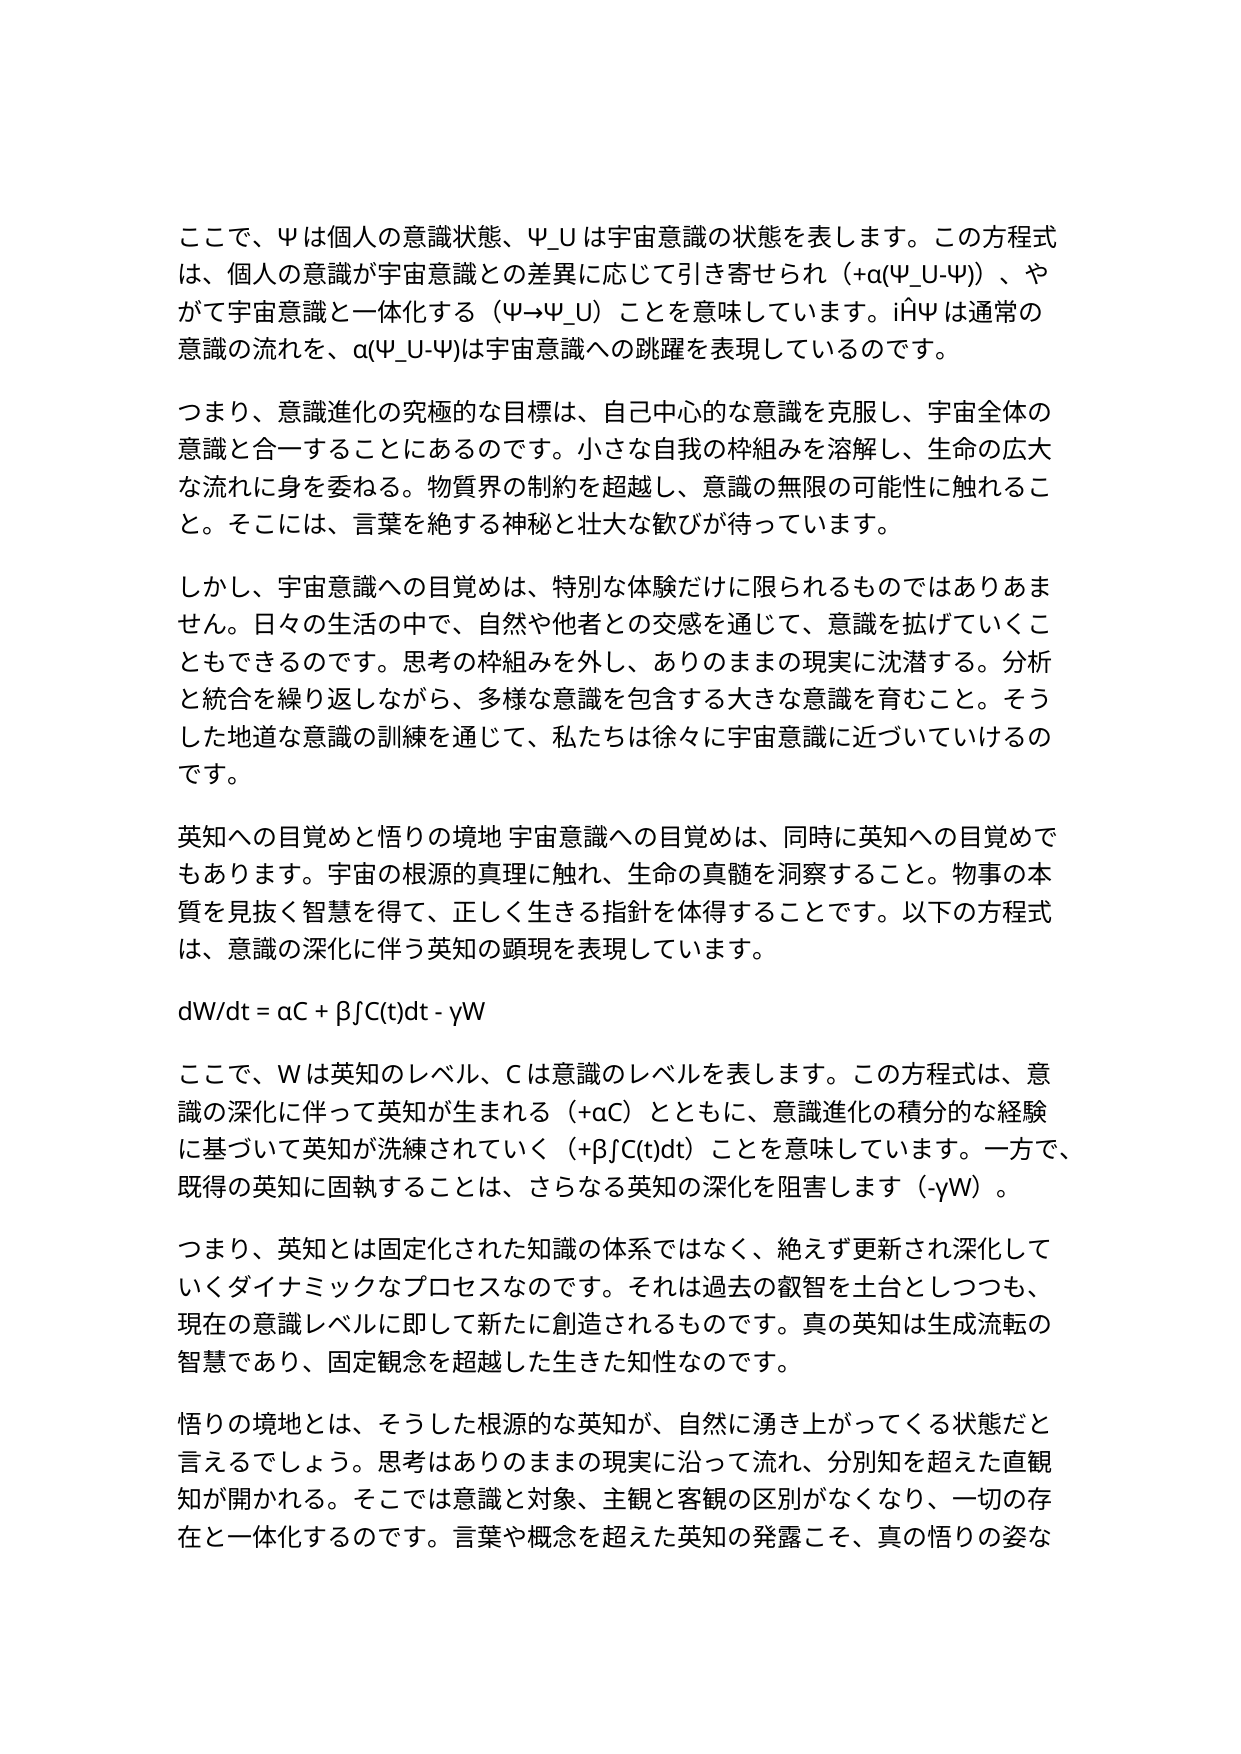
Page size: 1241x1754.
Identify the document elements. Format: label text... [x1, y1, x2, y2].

text ここで、Wは英知のレベル、Cは意識のレベルを表します。この方程式は、意識の深化に伴って英知が生まれる（+αC）とともに、意識進化の積分的な経験に基づいて英知が洗練されていく（+β∫C(t)dt）ことを意味しています。一方で、既得の英知に固執することは、さらなる英知の深化を阻害します（-γW）。 [177, 1054, 1063, 1204]
text つまり、英知とは固定化された知識の体系ではなく、絶えず更新され深化していくダイナミックなプロセスなのです。それは過去の叡智を土台としつつも、現在の意識レベルに即して新たに創造されるものです。真の英知は生成流転の智慧であり、固定観念を超越した生きた知性なのです。 [177, 1229, 1063, 1379]
text しかし、宇宙意識への目覚めは、特別な体験だけに限られるものではありあません。日々の生活の中で、自然や他者との交感を通じて、意識を拡げていくこともできるのです。思考の枠組みを外し、ありのままの現実に沈潜する。分析と統合を繰り返しながら、多様な意識を包含する大きな意識を育むこと。そうした地道な意識の訓練を通じて、私たちは徐々に宇宙意識に近づいていけるのです。 [177, 567, 1063, 792]
text つまり、意識進化の究極的な目標は、自己中心的な意識を克服し、宇宙全体の意識と合一することにあるのです。小さな自我の枠組みを溶解し、生命の広大な流れに身を委ねる。物質界の制約を超越し、意識の無限の可能性に触れること。そこには、言葉を絶する神秘と壮大な歓びが待っています。 [177, 392, 1063, 542]
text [177, 1404, 1063, 1554]
text dW/dt = αC + β∫C(t)dt - γW [177, 992, 1063, 1029]
text 英知への目覚めと悟りの境地 宇宙意識への目覚めは、同時に英知への目覚めでもあります。宇宙の根源的真理に触れ、生命の真髄を洞察すること。物事の本質を見抜く智慧を得て、正しく生きる指針を体得することです。以下の方程式は、意識の深化に伴う英知の顕現を表現しています。 [177, 817, 1063, 967]
text ここで、Ψは個人の意識状態、Ψ_Uは宇宙意識の状態を表します。この方程式は、個人の意識が宇宙意識との差異に応じて引き寄せられ（+α(Ψ_U-Ψ)）、やがて宇宙意識と一体化する（Ψ→Ψ_U）ことを意味しています。iĤΨは通常の意識の流れを、α(Ψ_U-Ψ)は宇宙意識への跳躍を表現しているのです。 [177, 217, 1063, 367]
